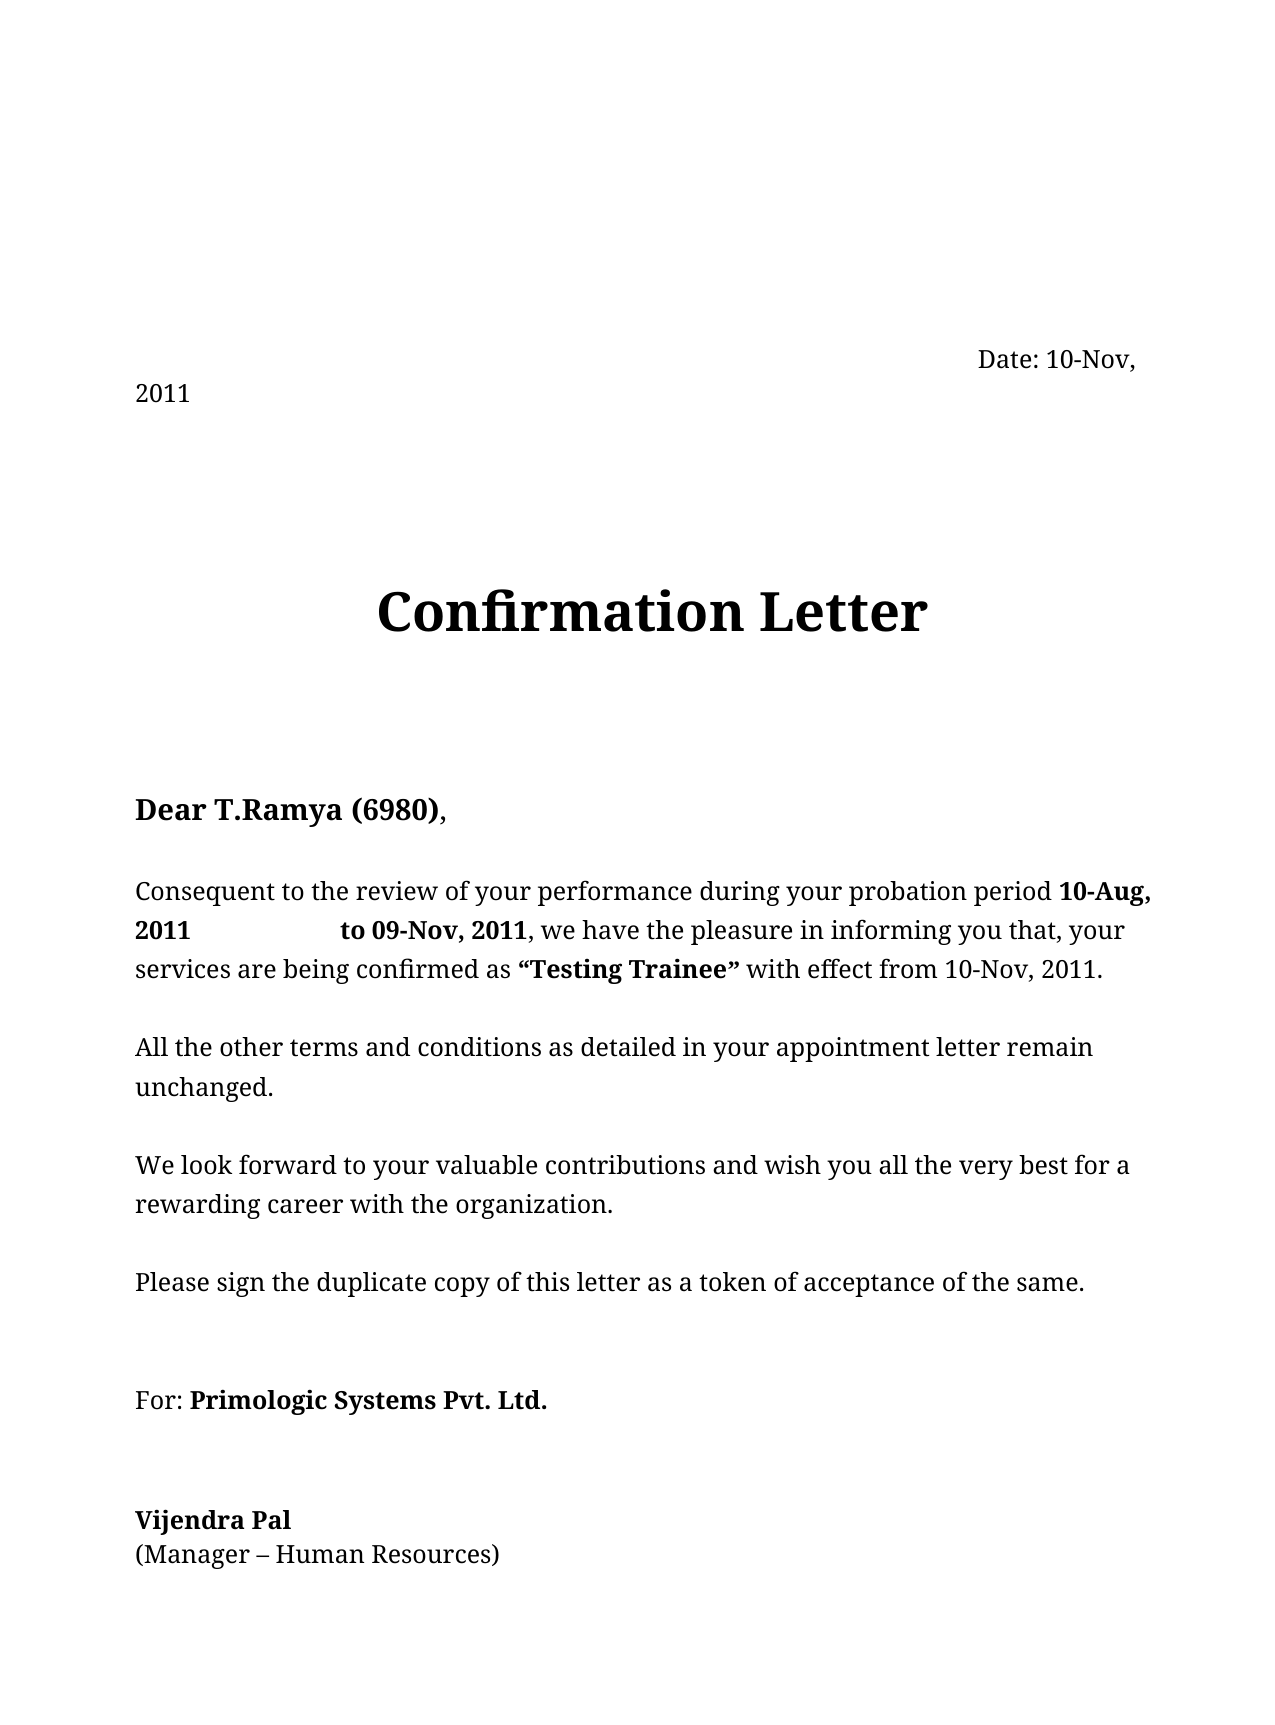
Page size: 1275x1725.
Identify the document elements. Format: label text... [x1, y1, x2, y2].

text Confirmation Letter [135, 574, 1170, 749]
text Date: 10-Nov, 2011 [135, 341, 1170, 472]
text Vijendra Pal [135, 1502, 1170, 1537]
text Dear T.Ramya (6980), Consequent to the review of your performance during your probation period 10-Aug, 2011 to 09-Nov, 2011, we have the pleasure in informing you that, your services are being confirmed as “Testing Trainee” with effect from 10-Nov, 2011. All the other terms and conditions as detailed in your appointment letter remain unchanged. We look forward to your valuable contributions and wish you all the very best for a rewarding career with the organization. Please sign the duplicate copy of this letter as a token of acceptance of the same. For: Primologic Systems Pvt. Ltd. [135, 749, 1170, 1417]
text (Manager – Human Resources) [135, 1537, 1170, 1571]
